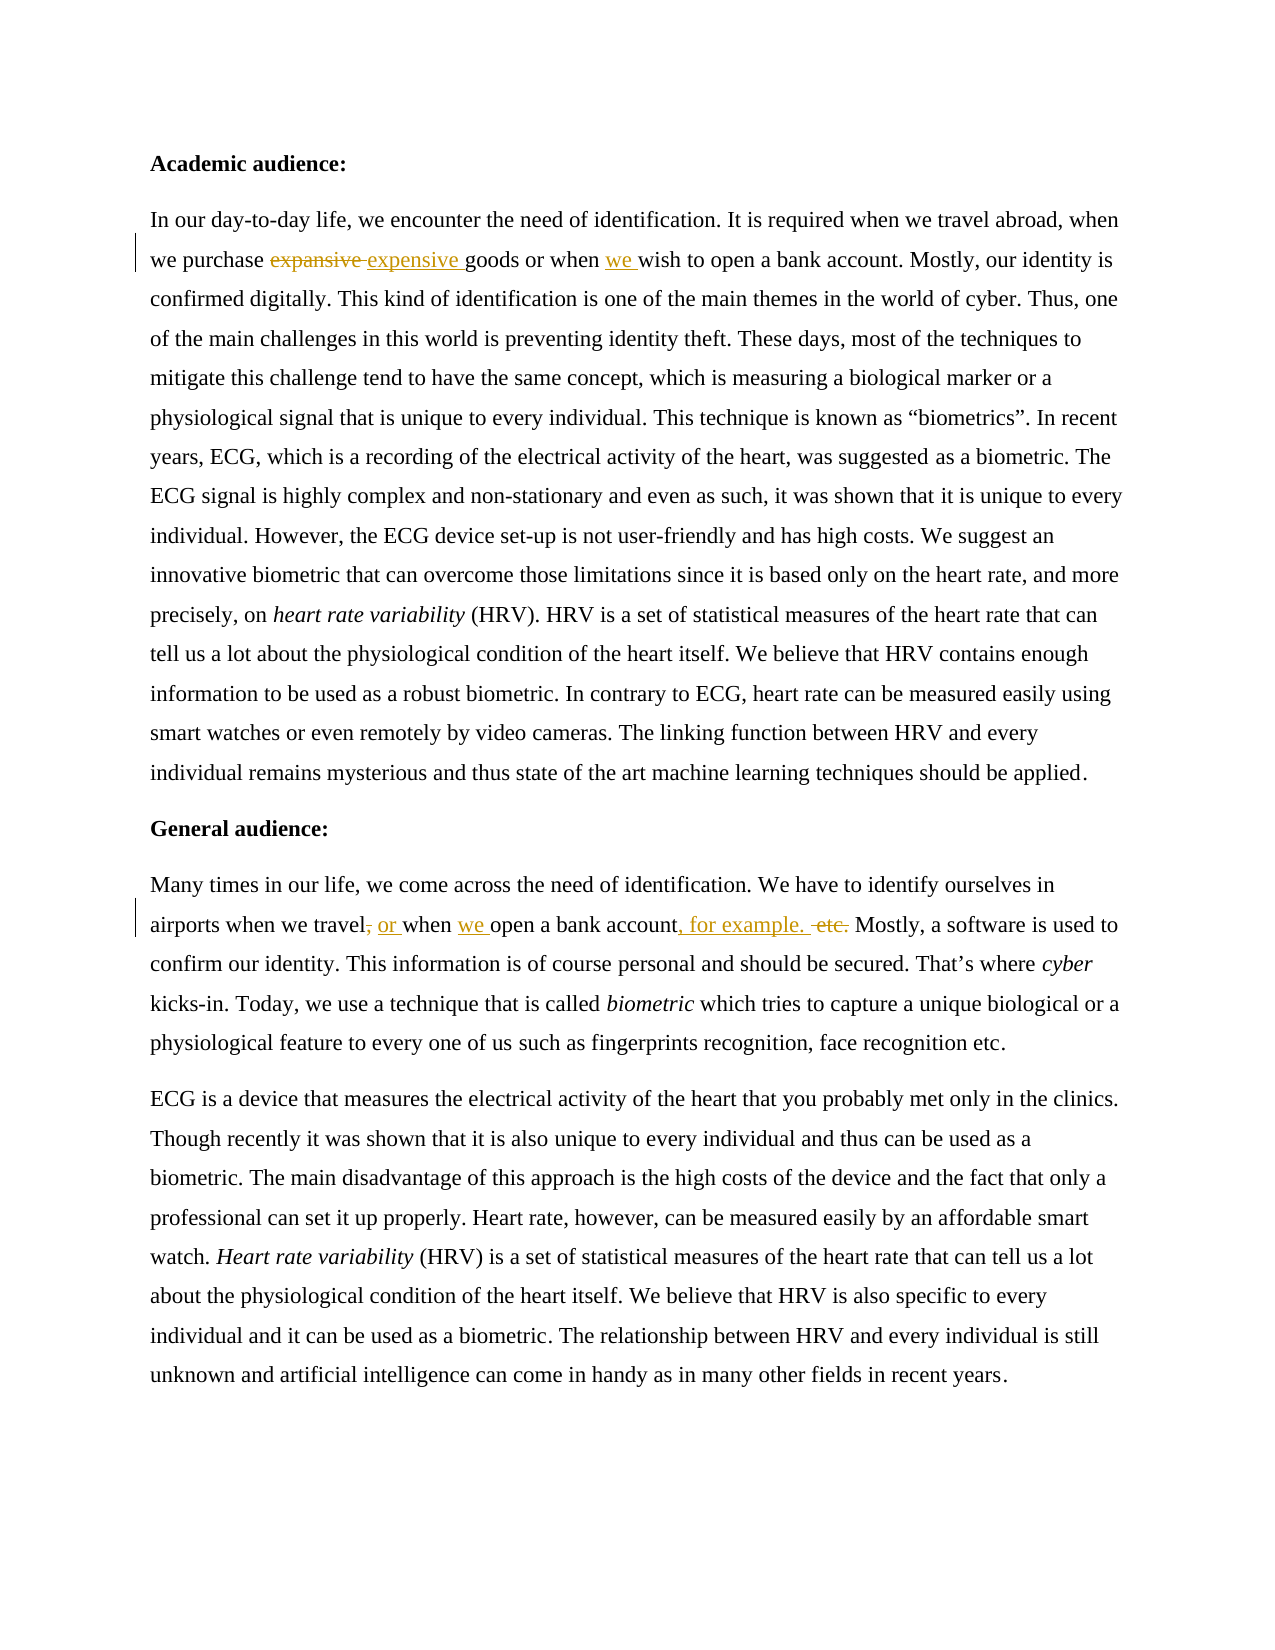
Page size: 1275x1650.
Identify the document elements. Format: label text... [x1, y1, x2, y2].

text Academic audience: [150, 150, 1125, 176]
text Many times in our life, we come across the need of identification. We have to identify ourselves in airports when we travel when open a bank account Mostly, a software is used to confirm our identity. This information is of course personal and should be secured. That’s where cyber kicks-in. Today, we use a technique that is called biometric which tries to capture a unique biological or a physiological feature to every one of us such as fingerprints recognition, face recognition etc. [150, 871, 1125, 1055]
text In our day-to-day life, we encounter the need of identification. It is required when we travel abroad, when we purchase goods or when wish to open a bank account. Mostly, our identity is confirmed digitally. This kind of identification is one of the main themes in the world of cyber. Thus, one of the main challenges in this world is preventing identity theft. These days, most of the techniques to mitigate this challenge tend to have the same concept, which is measuring a biological marker or a physiological signal that is unique to every individual. This technique is known as “biometrics”. In recent years, ECG, which is a recording of the electrical activity of the heart, was suggested as a biometric. The ECG signal is highly complex and non-stationary and even as such, it was shown that it is unique to every individual. However, the ECG device set-up is not user-friendly and has high costs. We suggest an innovative biometric that can overcome those limitations since it is based only on the heart rate, and more precisely, on heart rate variability (HRV). HRV is a set of statistical measures of the heart rate that can tell us a lot about the physiological condition of the heart itself. We believe that HRV contains enough information to be used as a robust biometric. In contrary to ECG, heart rate can be measured easily using smart watches or even remotely by video cameras. The linking function between HRV and every individual remains mysterious and thus state of the art machine learning techniques should be applied. [150, 206, 1125, 785]
text General audience: [150, 815, 1125, 841]
text ECG is a device that measures the electrical activity of the heart that you probably met only in the clinics. Though recently it was shown that it is also unique to every individual and thus can be used as a biometric. The main disadvantage of this approach is the high costs of the device and the fact that only a professional can set it up properly. Heart rate, however, can be measured easily by an affordable smart watch. Heart rate variability (HRV) is a set of statistical measures of the heart rate that can tell us a lot about the physiological condition of the heart itself. We believe that HRV is also specific to every individual and it can be used as a biometric. The relationship between HRV and every individual is still unknown and artificial intelligence can come in handy as in many other fields in recent years. [150, 1085, 1125, 1388]
